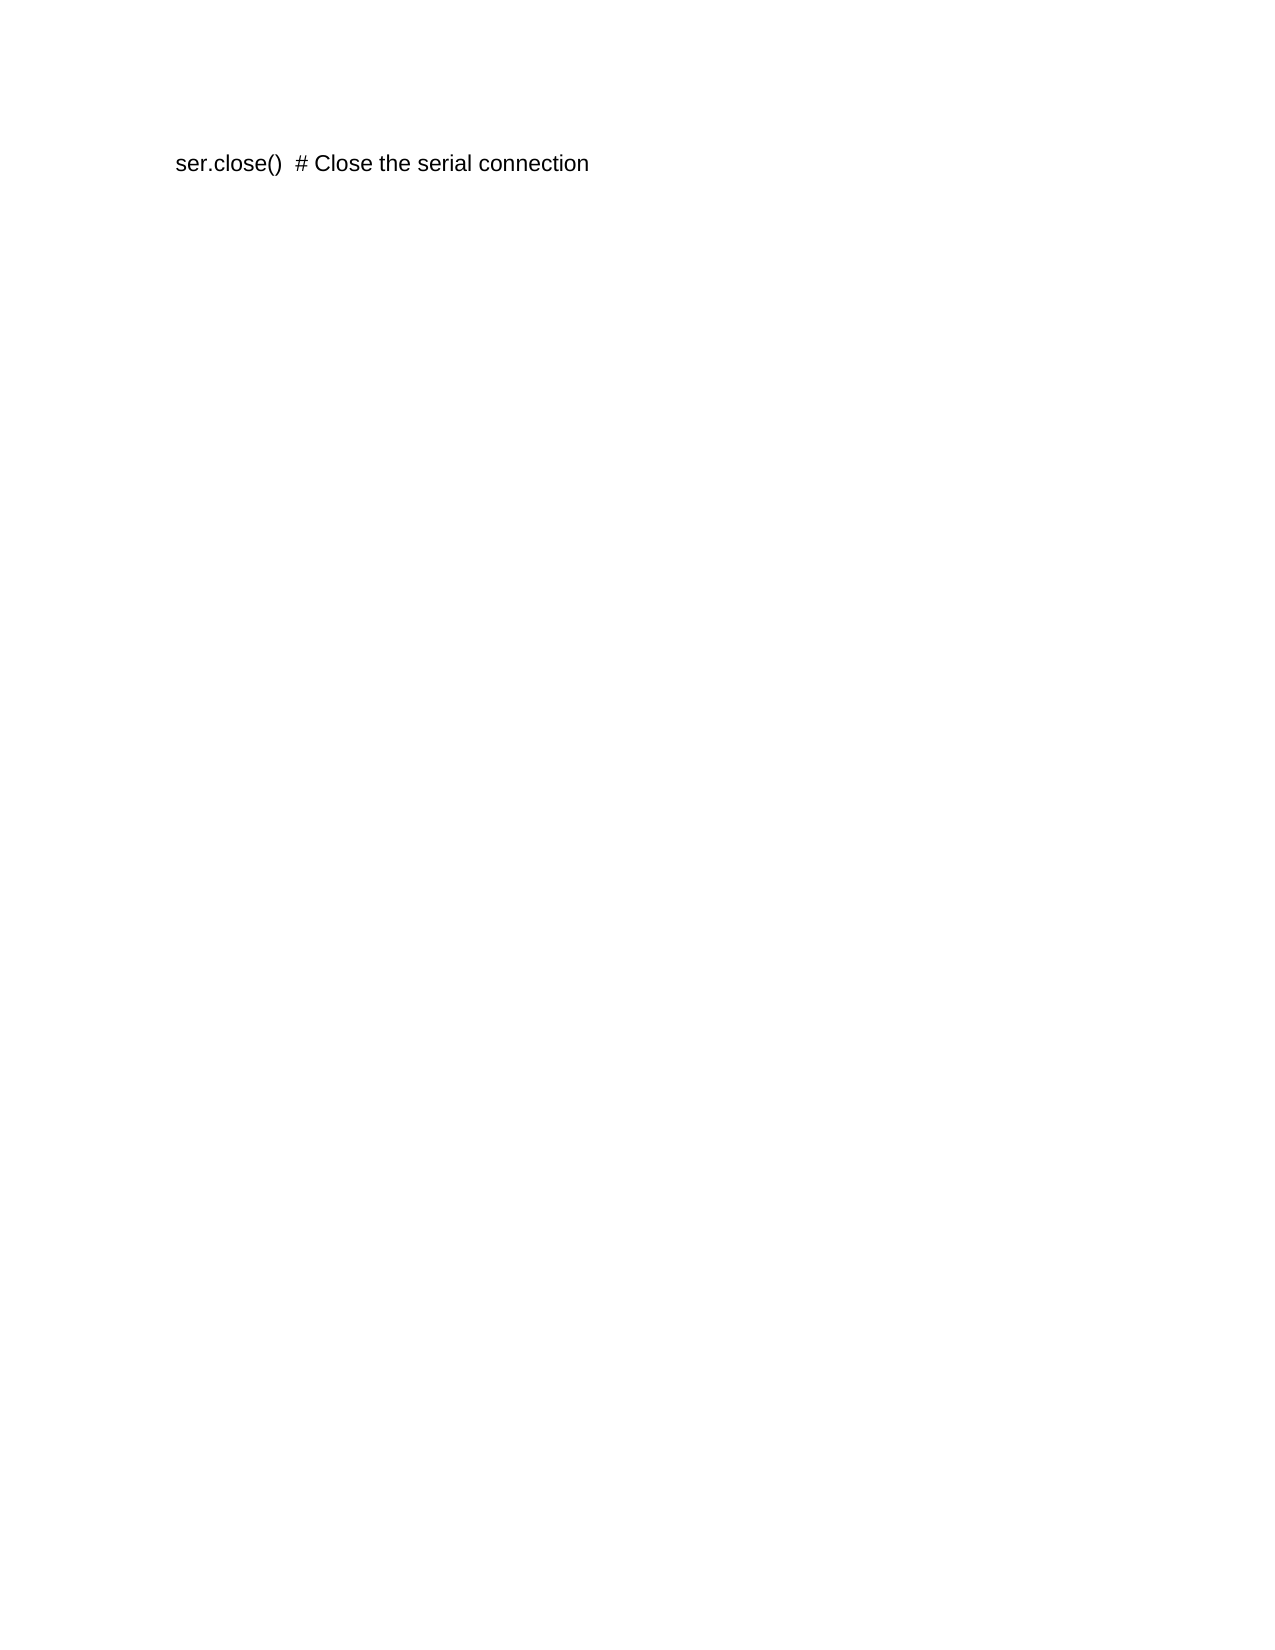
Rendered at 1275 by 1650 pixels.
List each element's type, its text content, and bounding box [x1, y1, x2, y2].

text ser.close() # Close the serial connection [150, 150, 1125, 176]
